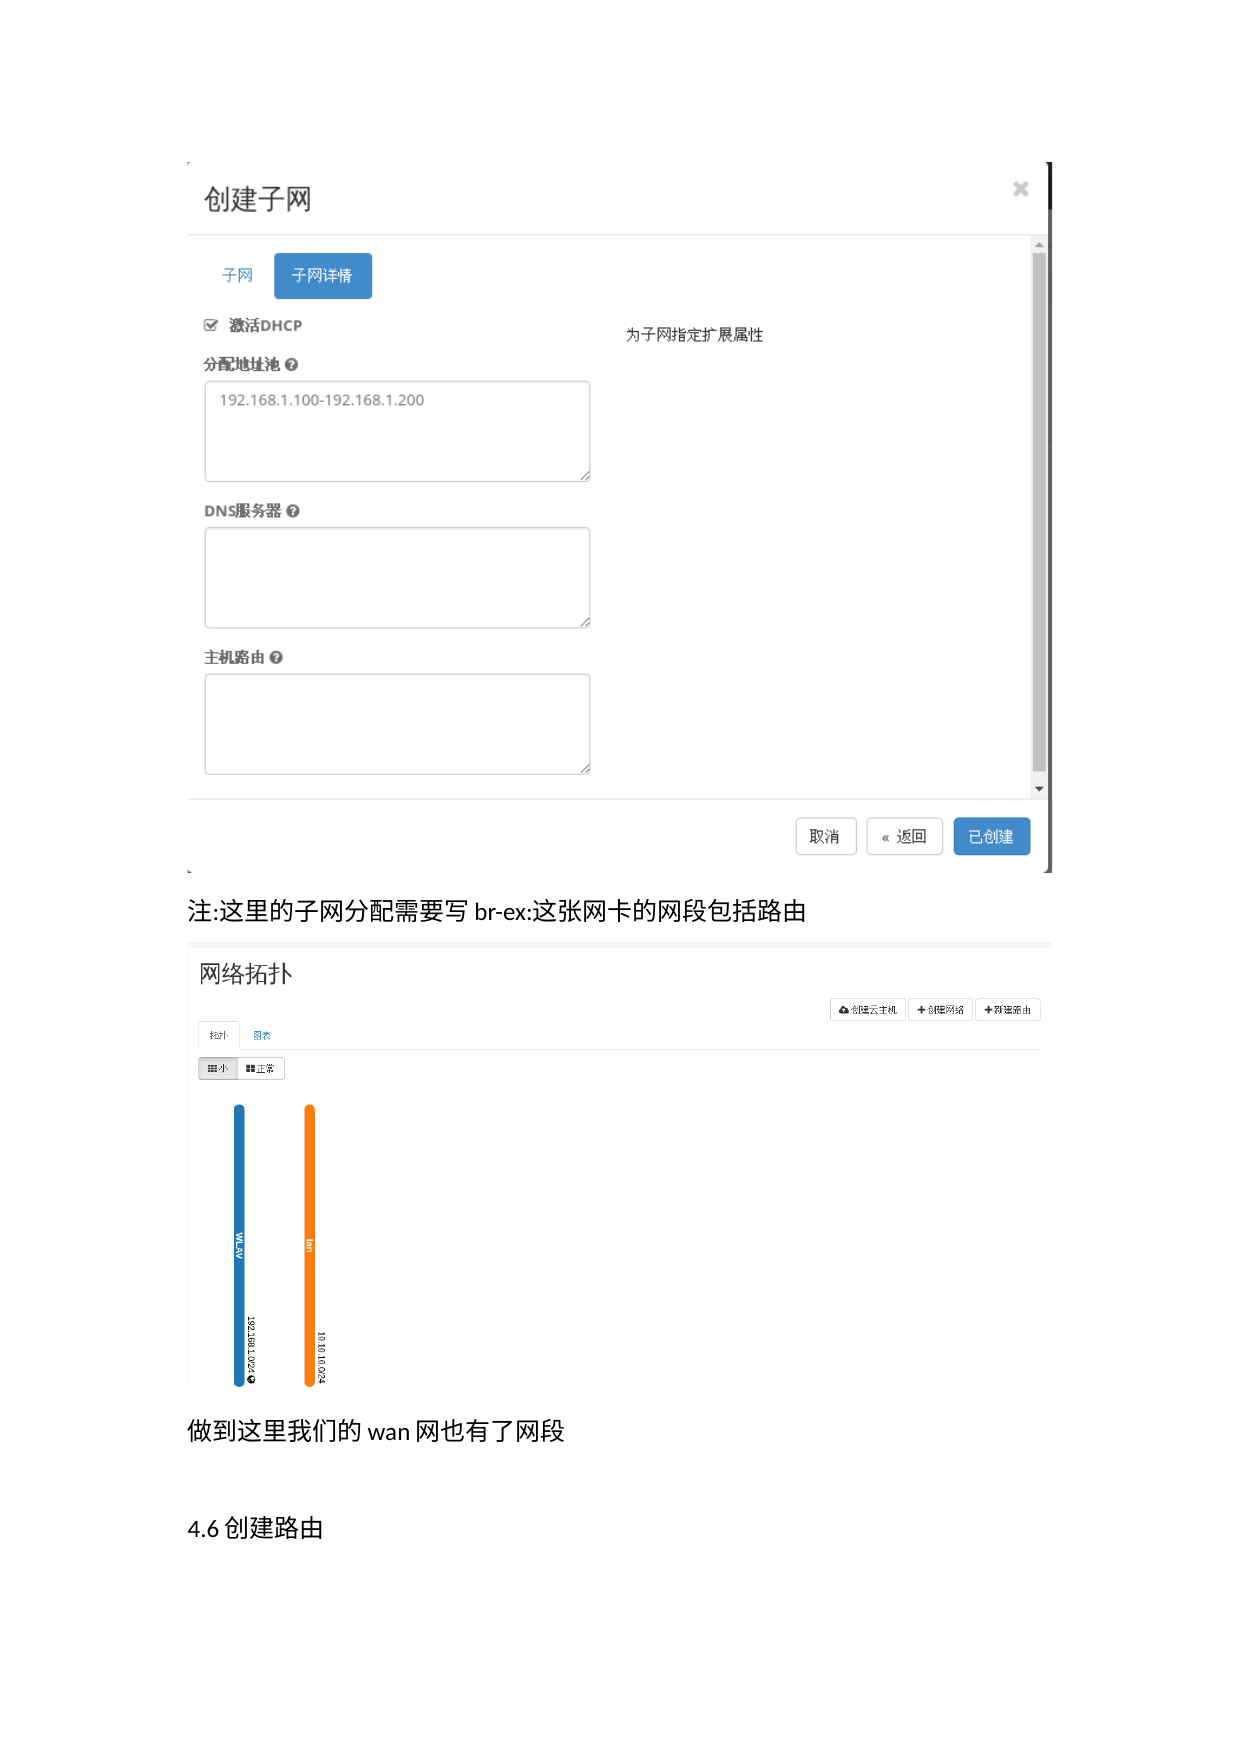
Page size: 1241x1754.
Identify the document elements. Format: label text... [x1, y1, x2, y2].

text 做到这里我们的wan网也有了网段 [187, 1397, 1053, 1462]
picture [187, 942, 1052, 1388]
picture [187, 162, 1053, 873]
text 4.6创建路由 [187, 1494, 1053, 1559]
text 注:这里的子网分配需要写br-ex:这张网卡的网段包括路由 [187, 877, 1053, 942]
